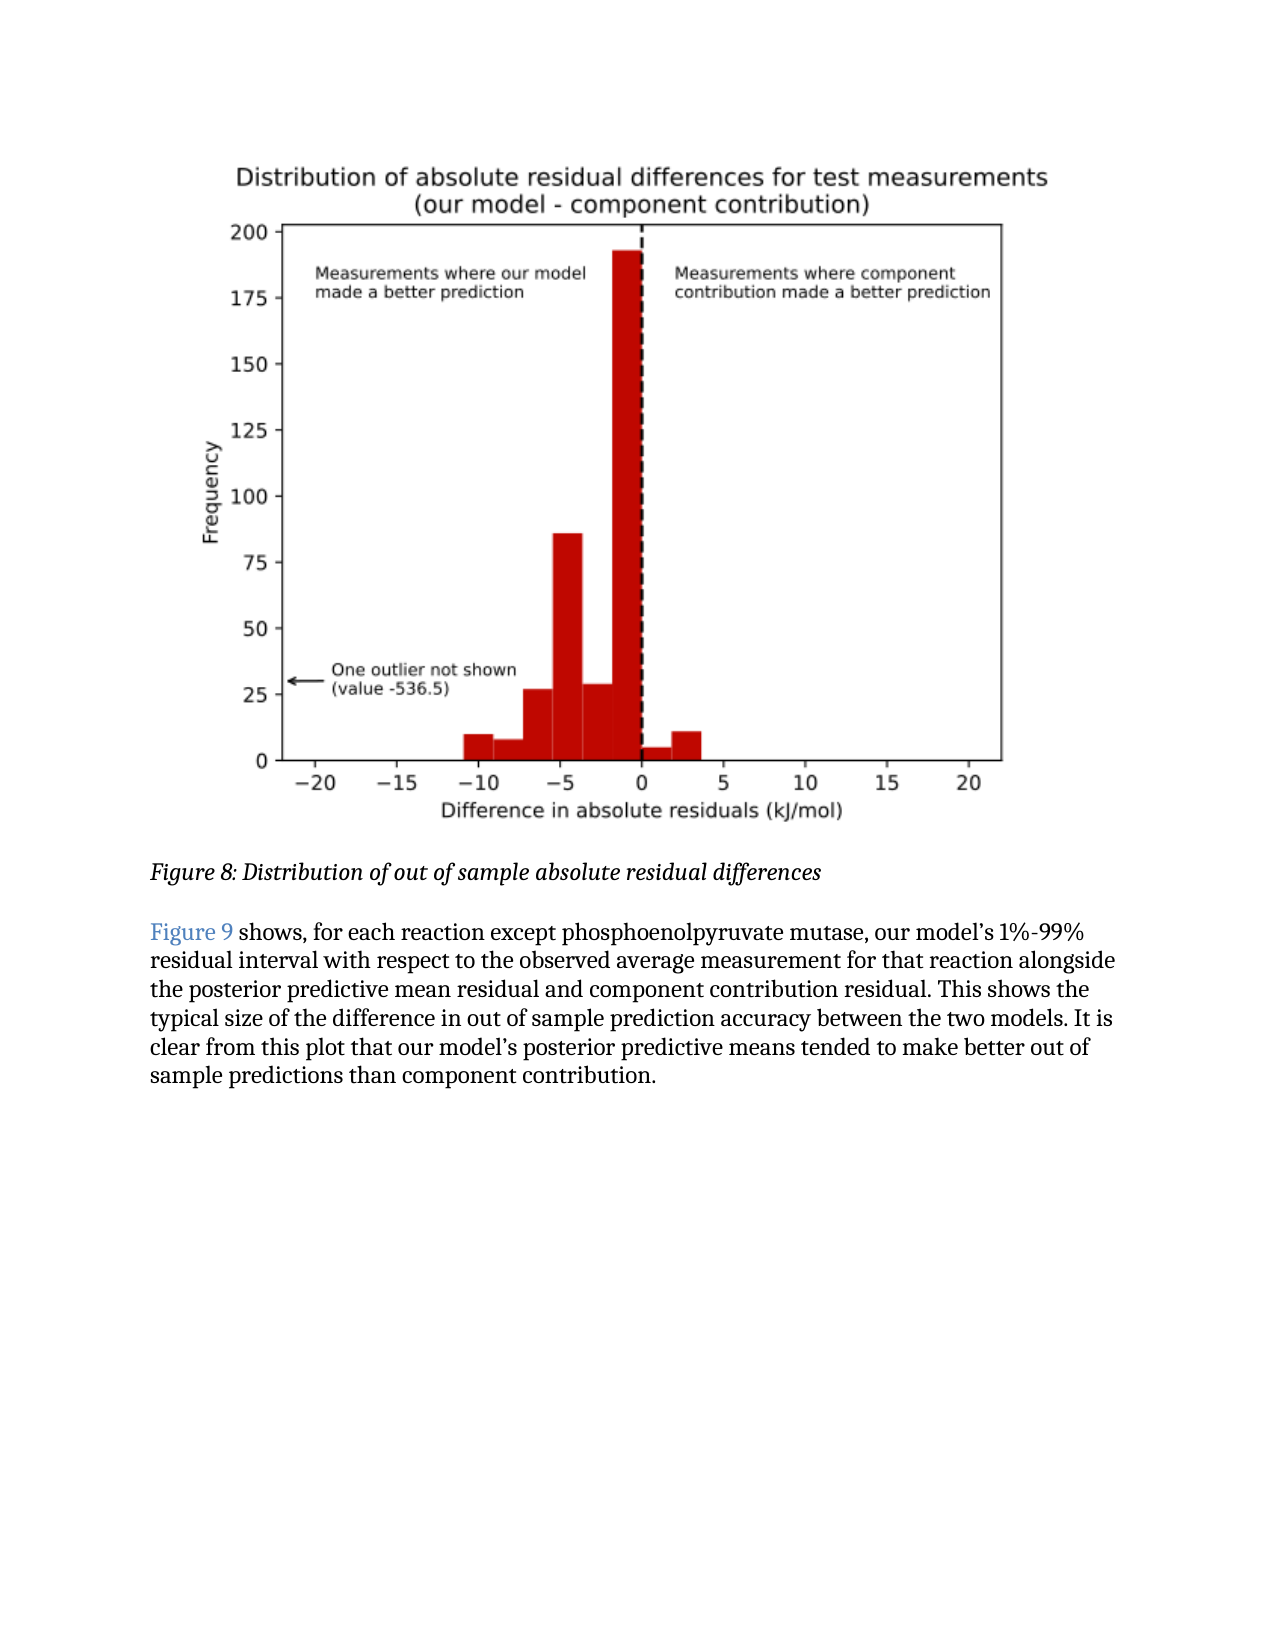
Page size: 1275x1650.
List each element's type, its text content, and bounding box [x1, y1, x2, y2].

table_header Figure 8: Distribution of out of sample absolute residual differences [139, 150, 1114, 899]
text Figure 9 shows, for each reaction except phosphoenolpyruvate mutase, our model’s 1%-99% residual interval with respect to the observed average measurement for that reaction alongside the posterior predictive mean residual and component contribution residual. This shows the typical size of the difference in out of sample prediction accuracy between the two models. It is clear from this plot that our model’s posterior predictive means tended to make better out of sample predictions than component contribution. [150, 918, 1125, 1090]
picture [188, 153, 1064, 837]
